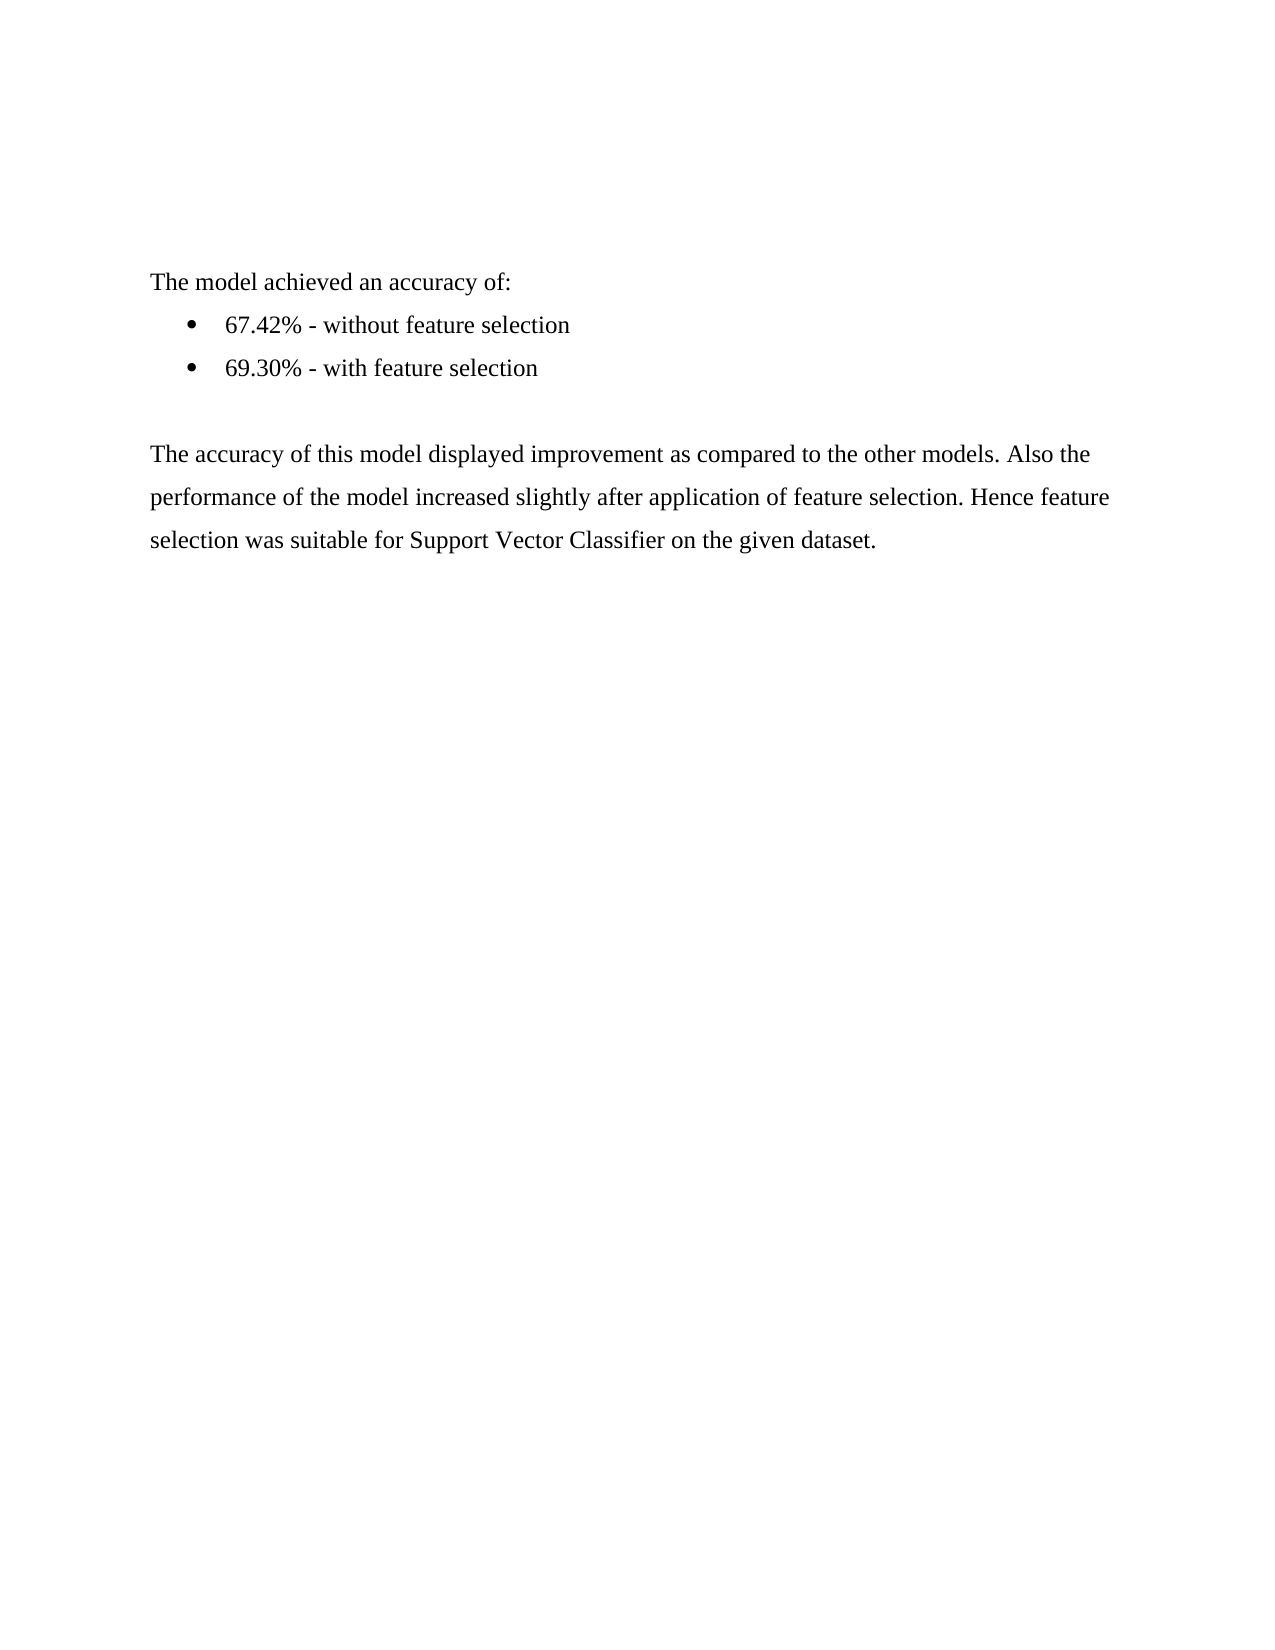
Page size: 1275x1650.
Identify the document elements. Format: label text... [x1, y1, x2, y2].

list 69.30% - with feature selection [187, 353, 1125, 382]
text The accuracy of this model displayed improvement as compared to the other models. Also the performance of the model increased slightly after application of feature selection. Hence feature selection was suitable for Support Vector Classifier on the given dataset. [150, 439, 1125, 554]
list 67.42% - without feature selection [187, 310, 1125, 339]
text The model achieved an accuracy of: [150, 267, 1125, 296]
